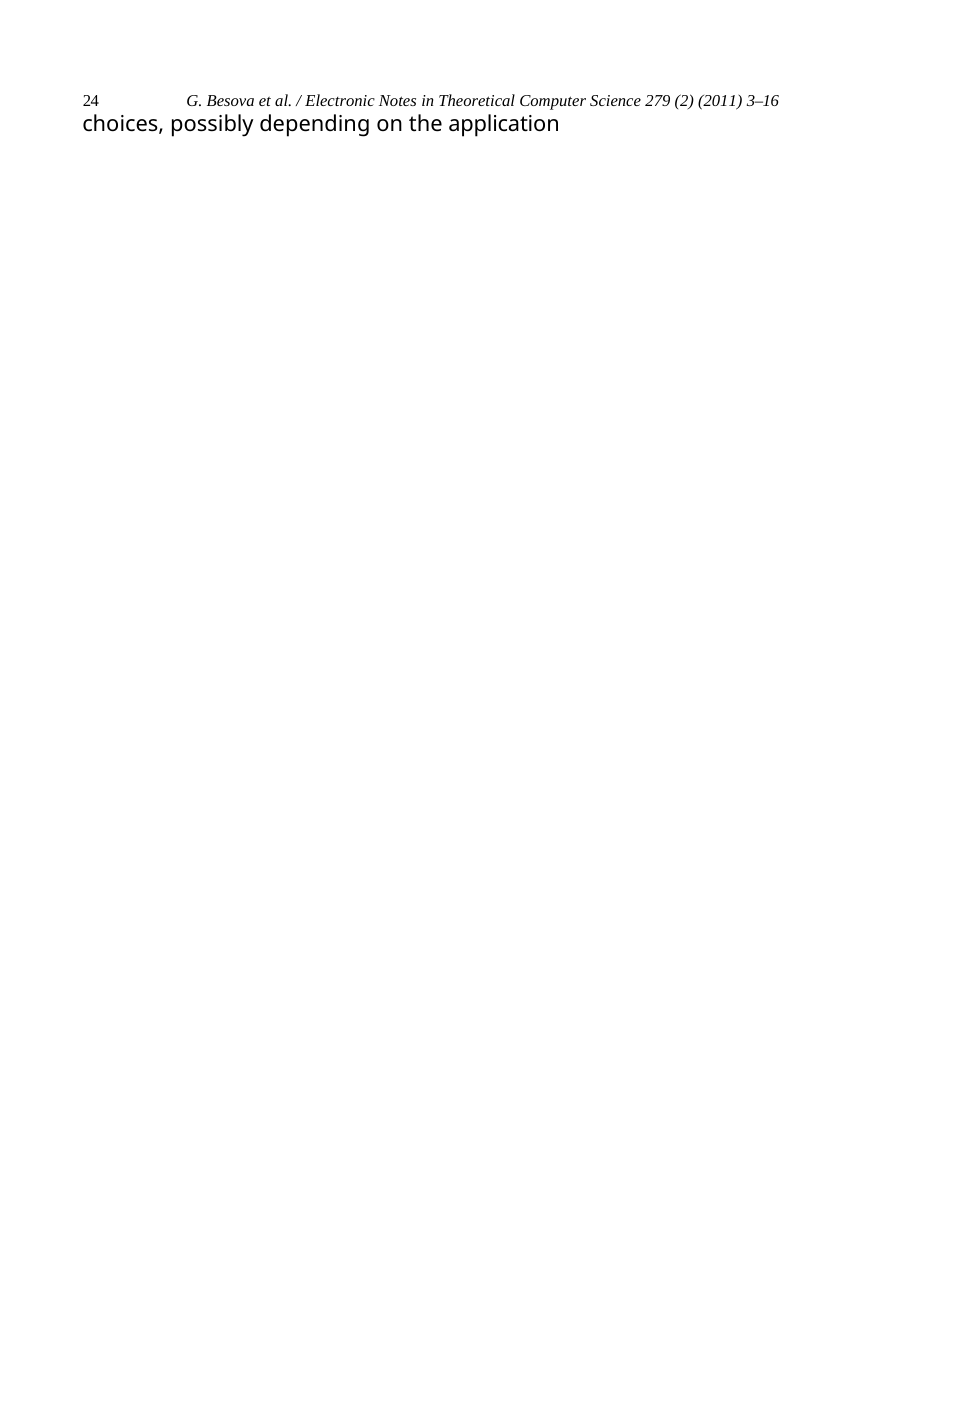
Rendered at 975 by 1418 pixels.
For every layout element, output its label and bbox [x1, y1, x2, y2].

text [82, 110, 881, 137]
